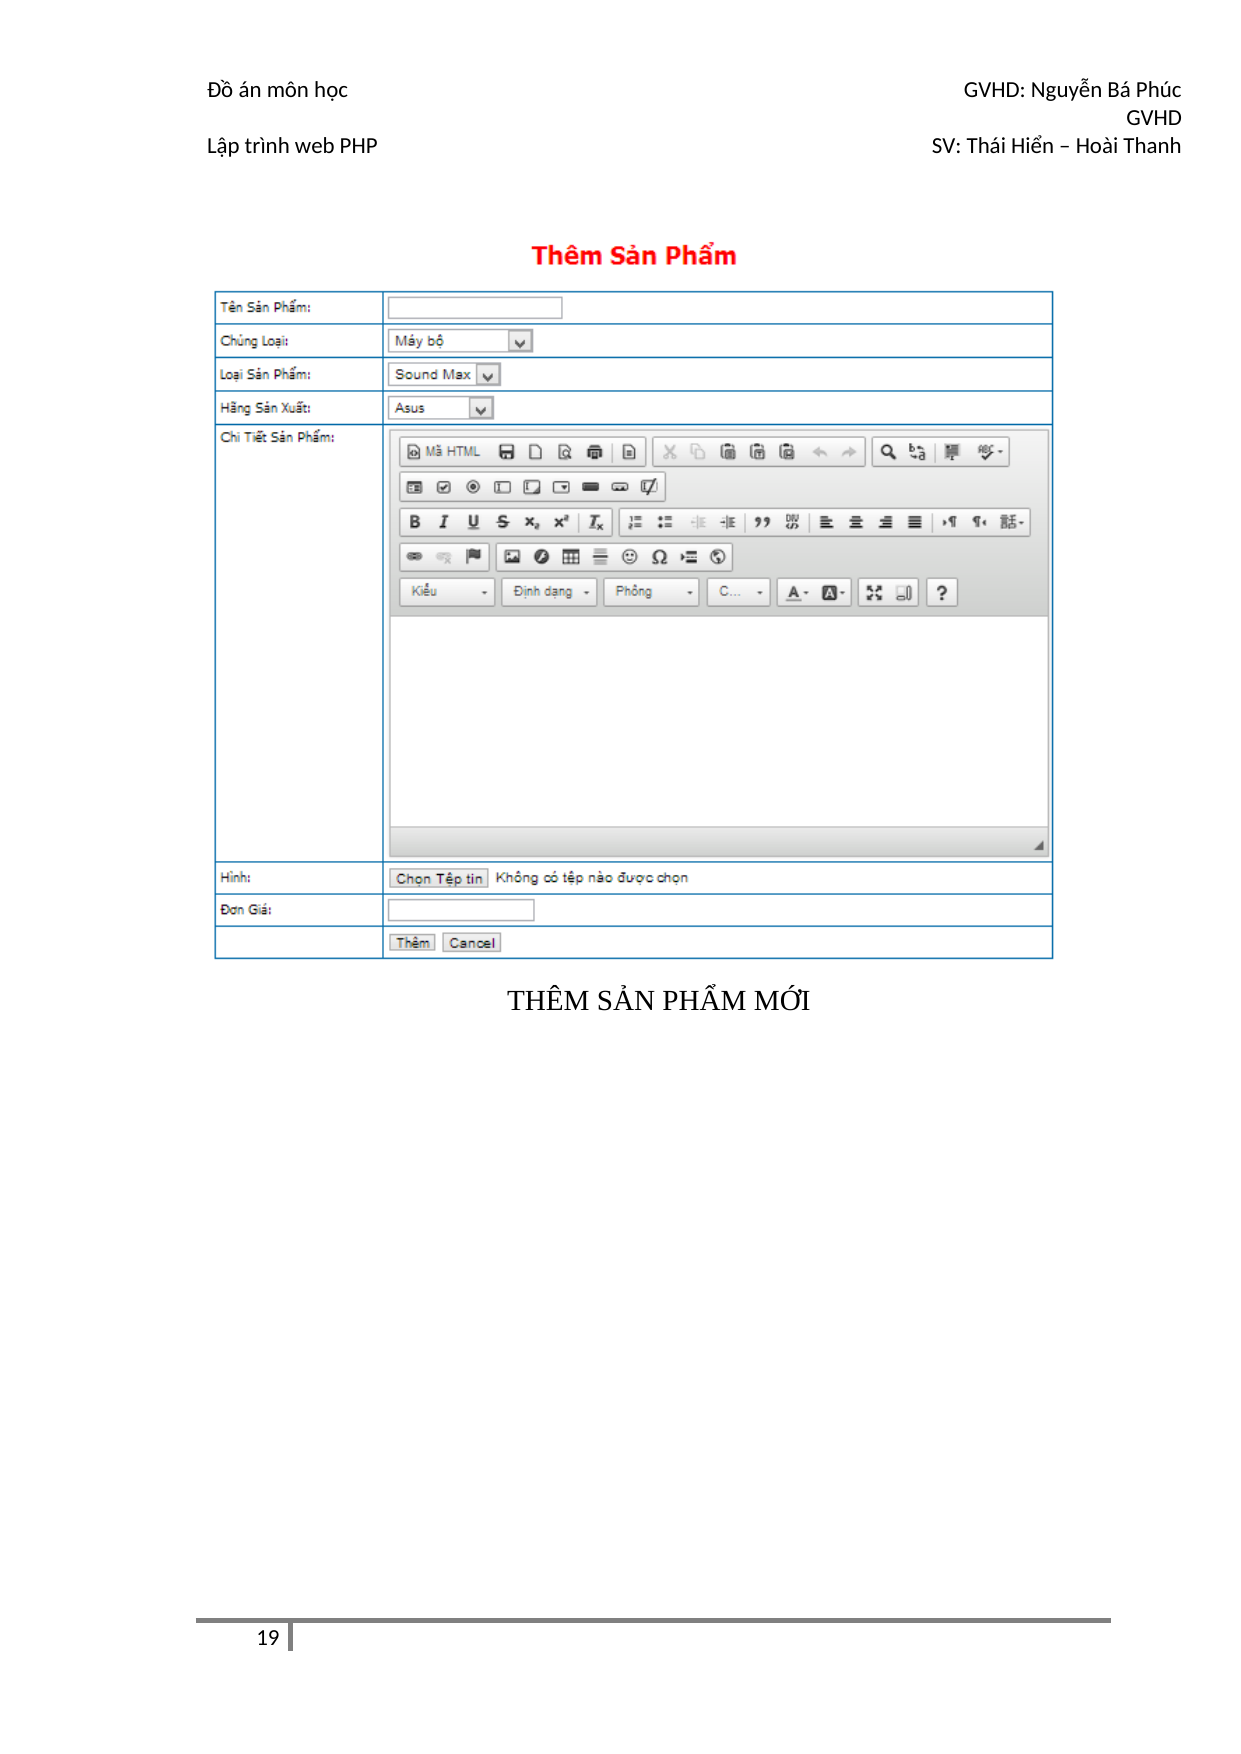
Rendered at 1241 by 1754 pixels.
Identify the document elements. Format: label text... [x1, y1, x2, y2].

text THÊM SẢN PHẨM MỚI [432, 207, 1122, 1017]
picture [177, 206, 1091, 972]
